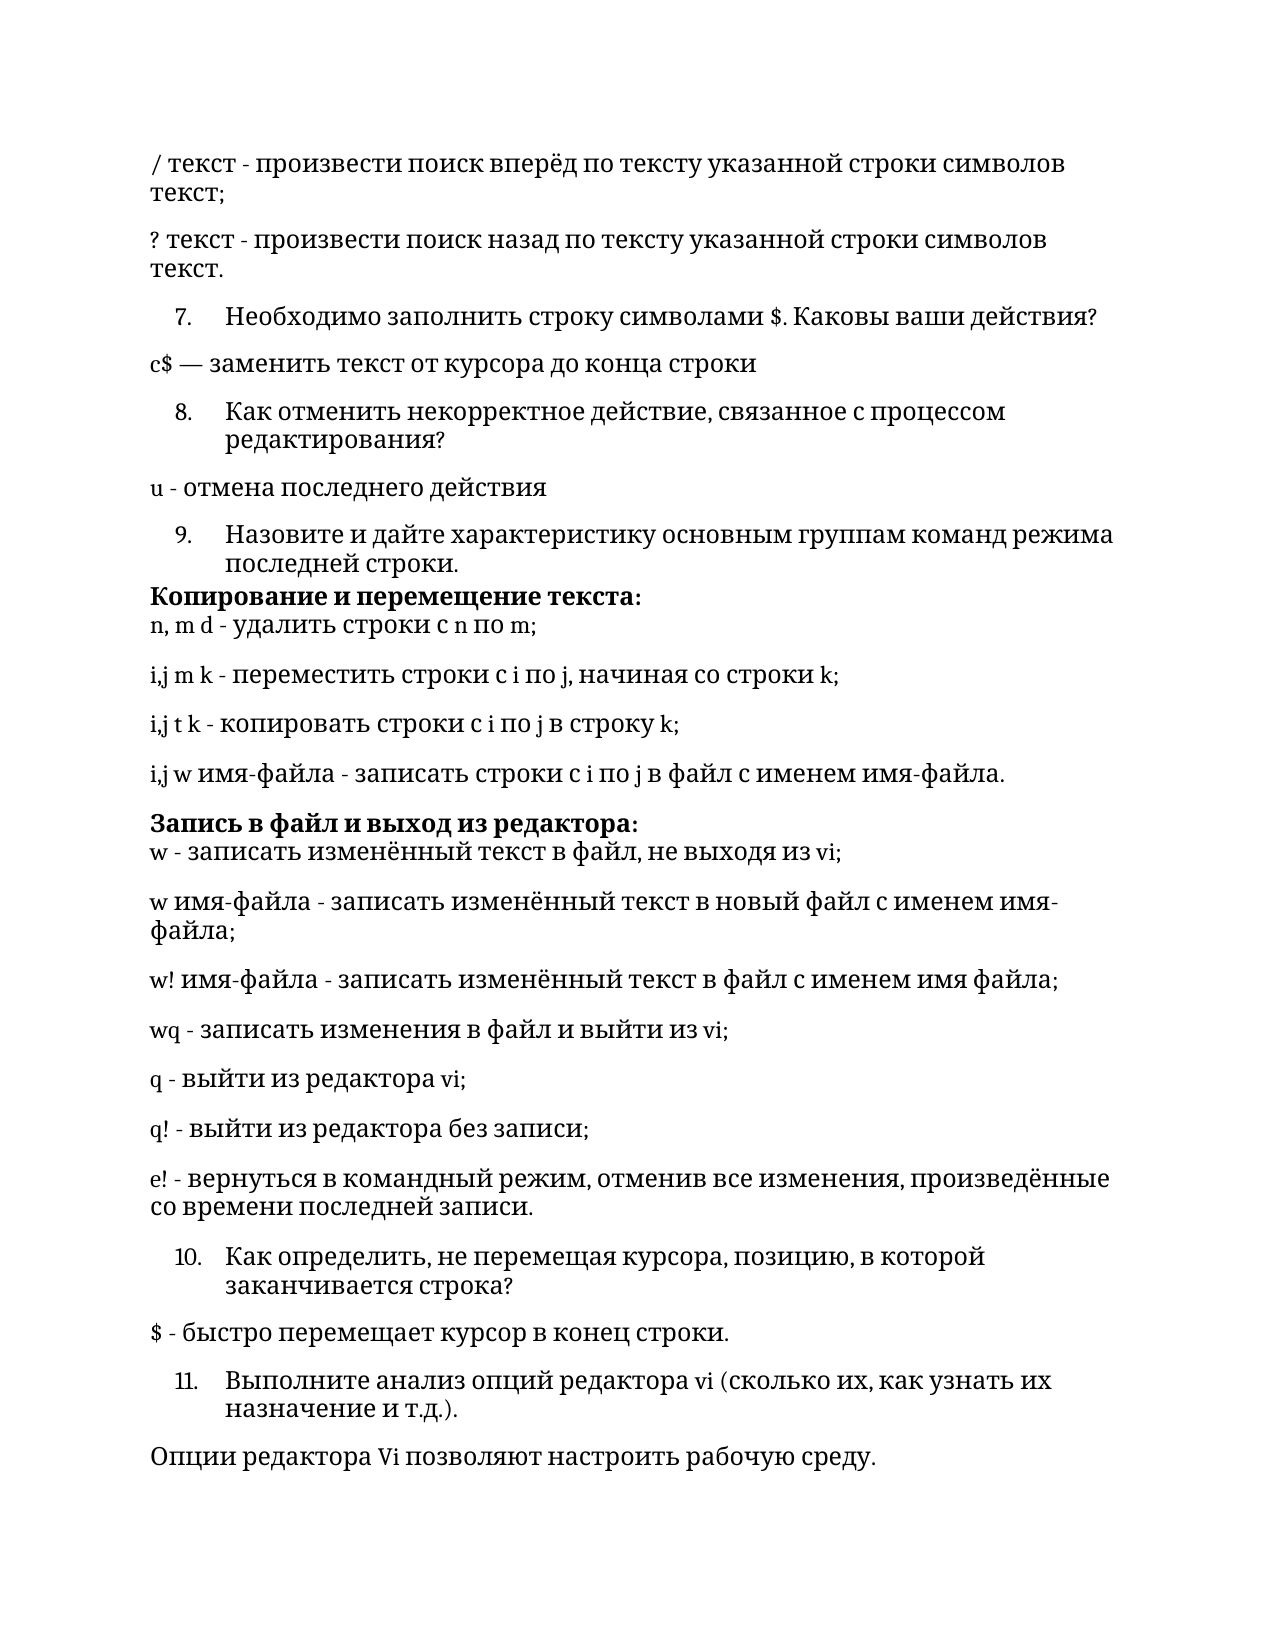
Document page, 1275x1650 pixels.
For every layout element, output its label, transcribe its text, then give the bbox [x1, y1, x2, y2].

text i,j w имя-файла - записать строки с i по j в файл с именем имя-файла. [150, 760, 1125, 789]
list Необходимо заполнить строку символами $. Каковы ваши действия? [175, 302, 1125, 331]
text $ - быстро перемещает курсор в конец строки. [150, 1319, 1125, 1348]
text Запись в файл и выход из редактора: [150, 809, 1125, 838]
text q - выйти из редактора vi; [150, 1065, 1125, 1094]
text i,j t k - копировать строки с i по j в строку k; [150, 710, 1125, 739]
text u - отмена последнего действия [150, 474, 1125, 502]
list Как определить, не перемещая курсора, позицию, в которой заканчивается строка? [175, 1243, 1125, 1300]
text w - записать изменённый текст в файл, не выходя из vi; [150, 838, 1125, 867]
text wq - записать изменения в файл и выйти из vi; [150, 1016, 1125, 1044]
text e! - вернуться в командный режим, отменив все изменения, произведённые со времени последней записи. [150, 1164, 1125, 1222]
text c$ — заменить текст от курсора до конца строки [150, 350, 1125, 379]
text i,j m k - переместить строки с i по j, начиная со строки k; [150, 661, 1125, 689]
list Выполните анализ опций редактора vi (сколько их, как узнать их назначение и т.д.). [175, 1367, 1125, 1424]
text Копирование и перемещение текста: [150, 582, 1125, 611]
list Как отменить некорректное действие, связанное с процессом редактирования? [175, 397, 1125, 455]
text n, m d - удалить строки с n по m; [150, 611, 1125, 640]
text / текст - произвести поиск вперёд по тексту указанной строки символов текст; [150, 150, 1125, 207]
text ? текст - произвести поиск назад по тексту указанной строки символов текст. [150, 226, 1125, 284]
text Опции редактора Vi позволяют настроить рабочую среду. [150, 1443, 1125, 1472]
text w имя-файла - записать изменённый текст в новый файл с именем имя-файла; [150, 888, 1125, 945]
list Назовите и дайте характеристику основным группам команд режима последней строки. [175, 521, 1125, 579]
text w! имя-файла - записать изменённый текст в файл с именем имя файла; [150, 966, 1125, 995]
text q! - выйти из редактора без записи; [150, 1115, 1125, 1144]
